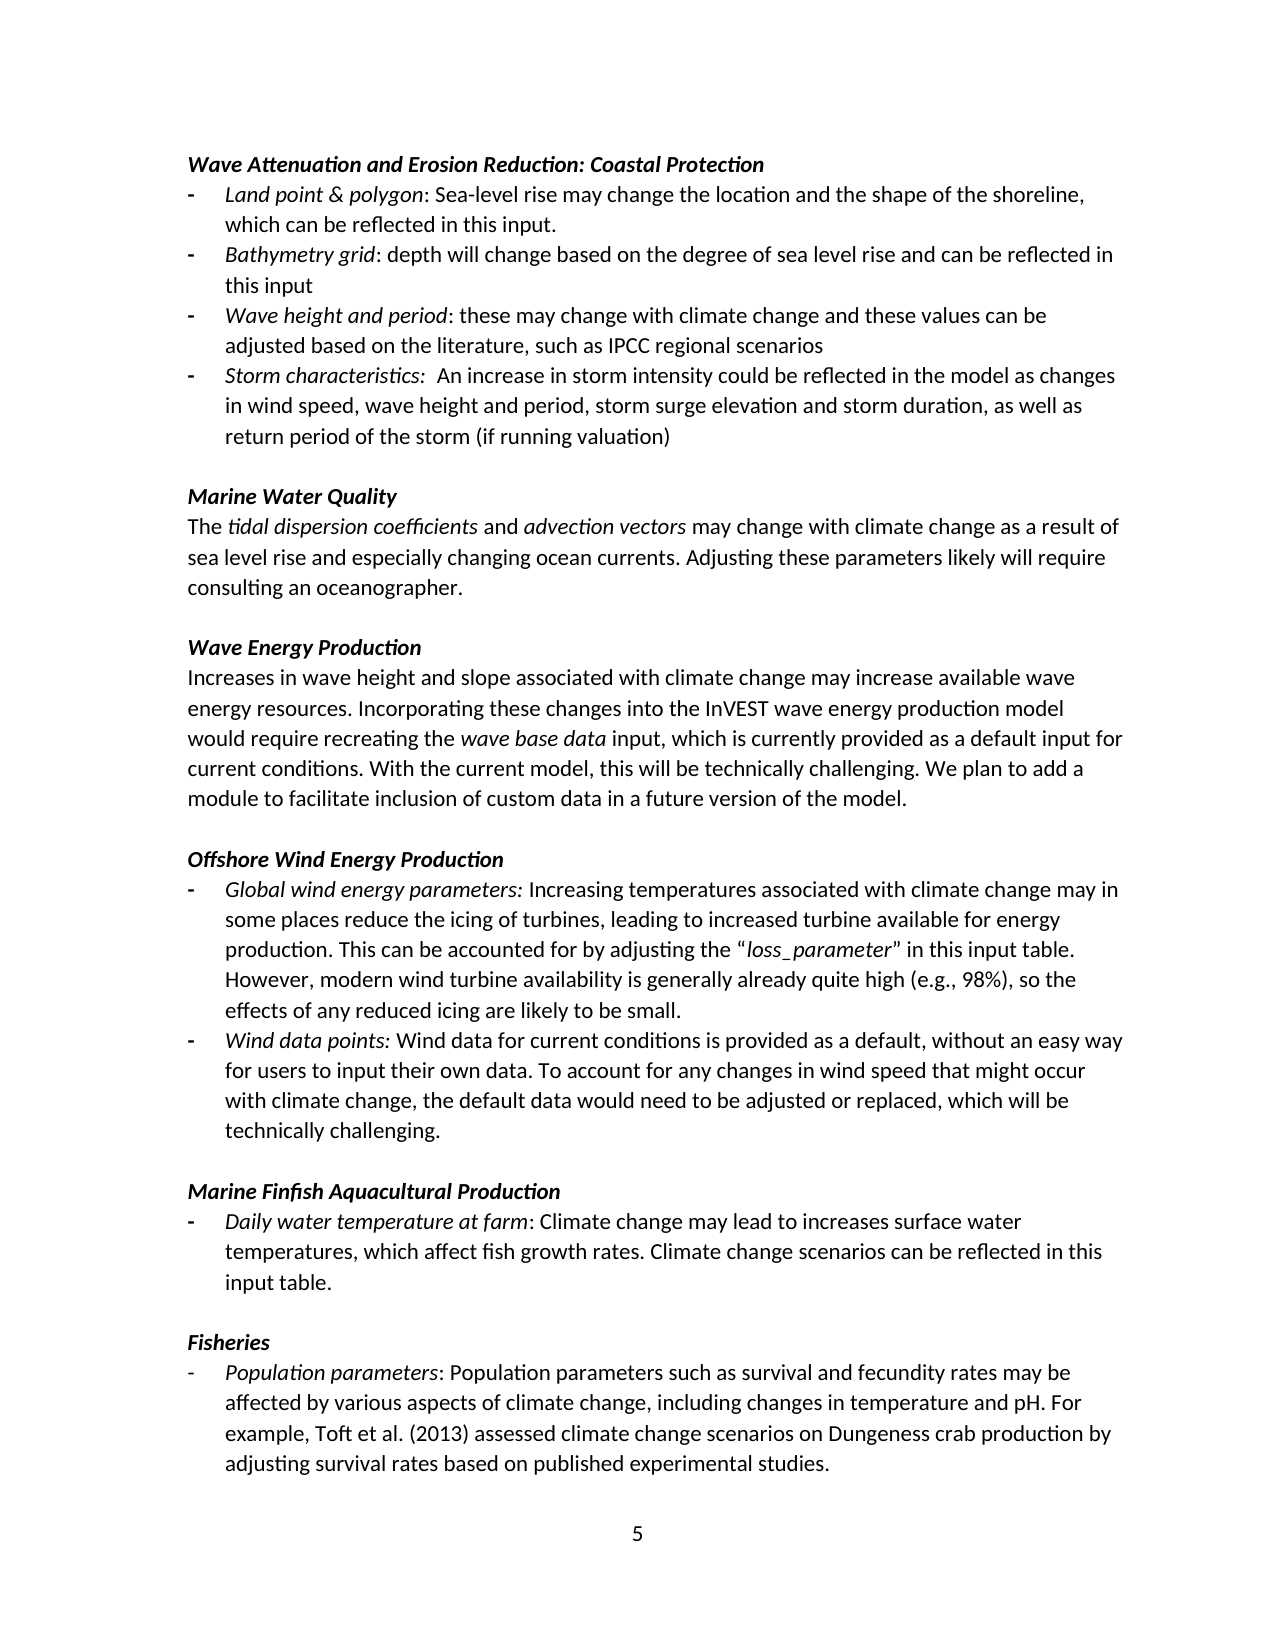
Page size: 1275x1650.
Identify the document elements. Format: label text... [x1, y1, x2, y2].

text The tidal dispersion coefficients and advection vectors may change with climate change as a result of sea level rise and especially changing ocean currents. Adjusting these parameters likely will require consulting an oceanographer. [187, 512, 1125, 601]
list Bathymetry grid: depth will change based on the degree of sea level rise and can be reflected in this input [187, 241, 1125, 299]
list Wave height and period: these may change with climate change and these values can be adjusted based on the literature, such as IPCC regional scenarios [187, 301, 1125, 359]
list Population parameters: Population parameters such as survival and fecundity rates may be affected by various aspects of climate change, including changes in temperature and pH. For example, Toft et al. (2013) assessed climate change scenarios on Dungeness crab production by adjusting survival rates based on published experimental studies. [187, 1358, 1125, 1477]
text Wave Energy Production [187, 633, 1125, 661]
list Global wind energy parameters: Increasing temperatures associated with climate change may in some places reduce the icing of turbines, leading to increased turbine available for energy production. This can be accounted for by adjusting the “loss_parameter” in this input table. However, modern wind turbine availability is generally already quite high (e.g., 98%), so the effects of any reduced icing are likely to be small. [187, 875, 1125, 1024]
text Wave Attenuation and Erosion Reduction: Coastal Protection [187, 150, 1125, 178]
text Marine Finfish Aquacultural Production [187, 1177, 1125, 1205]
list Wind data points: Wind data for current conditions is provided as a default, without an easy way for users to input their own data. To account for any changes in wind speed that might occur with climate change, the default data would need to be adjusted or replaced, which will be technically challenging. [187, 1026, 1125, 1145]
text Offshore Wind Energy Production [187, 845, 1125, 873]
list Storm characteristics: An increase in storm intensity could be reflected in the model as changes in wind speed, wave height and period, storm surge elevation and storm duration, as well as return period of the storm (if running valuation) [187, 361, 1125, 450]
list Land point & polygon: Sea-level rise may change the location and the shape of the shoreline, which can be reflected in this input. [187, 180, 1125, 238]
text Fisheries [187, 1328, 1125, 1356]
list Daily water temperature at farm: Climate change may lead to increases surface water temperatures, which affect fish growth rates. Climate change scenarios can be reflected in this input table. [187, 1207, 1125, 1296]
text Increases in wave height and slope associated with climate change may increase available wave energy resources. Incorporating these changes into the InVEST wave energy production model would require recreating the wave base data input, which is currently provided as a default input for current conditions. With the current model, this will be technically challenging. We plan to add a module to facilitate inclusion of custom data in a future version of the model. [187, 663, 1125, 812]
text Marine Water Quality [187, 482, 1125, 510]
